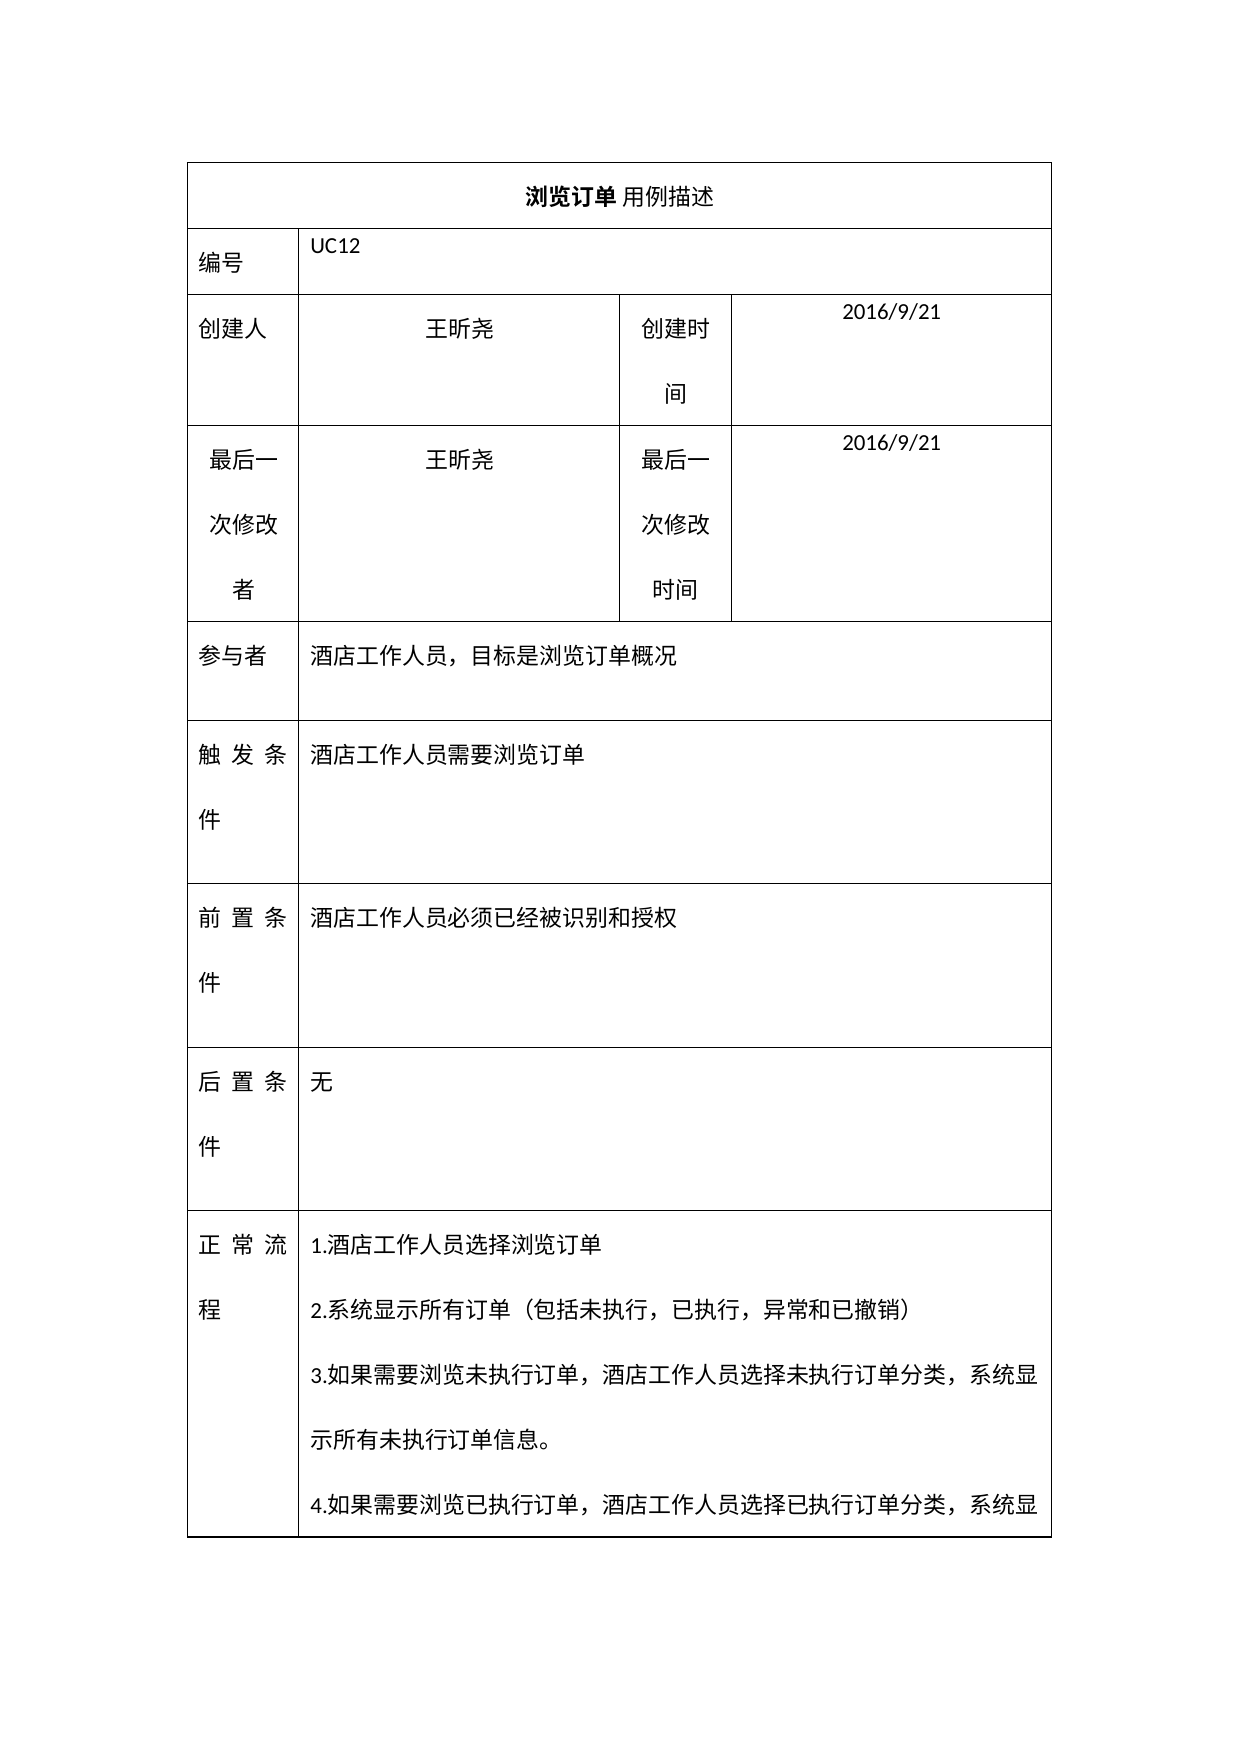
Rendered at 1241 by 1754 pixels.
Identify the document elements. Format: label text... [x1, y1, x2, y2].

table_cell 前置条件 [188, 884, 298, 1047]
table_cell UC12 [299, 229, 1051, 294]
table_cell 触发条件 [188, 721, 298, 883]
table_cell 酒店工作人员，目标是浏览订单概况 [299, 622, 1051, 720]
table_cell 最后一次修改时间 [620, 426, 731, 621]
table_cell 王昕尧 [299, 295, 619, 425]
table_cell 创建人 [188, 295, 298, 425]
table_cell 编号 [188, 229, 298, 294]
table_cell 2016/9/21 [732, 295, 1051, 425]
table_cell 创建时间 [620, 295, 731, 425]
table_cell 最后一次修改者 [188, 426, 298, 621]
table_cell 正常流程 [188, 1211, 298, 1536]
table_cell 酒店工作人员必须已经被识别和授权 [299, 884, 1051, 1047]
table_cell 后置条件 [188, 1048, 298, 1210]
table_cell 2016/9/21 [732, 426, 1051, 621]
table_cell 参与者 [188, 622, 298, 720]
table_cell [299, 1211, 1051, 1536]
table_cell 王昕尧 [299, 426, 619, 621]
table_cell 酒店工作人员需要浏览订单 [299, 721, 1051, 883]
table_cell 无 [299, 1048, 1051, 1210]
table_header 浏览订单 用例描述 [188, 163, 1051, 228]
